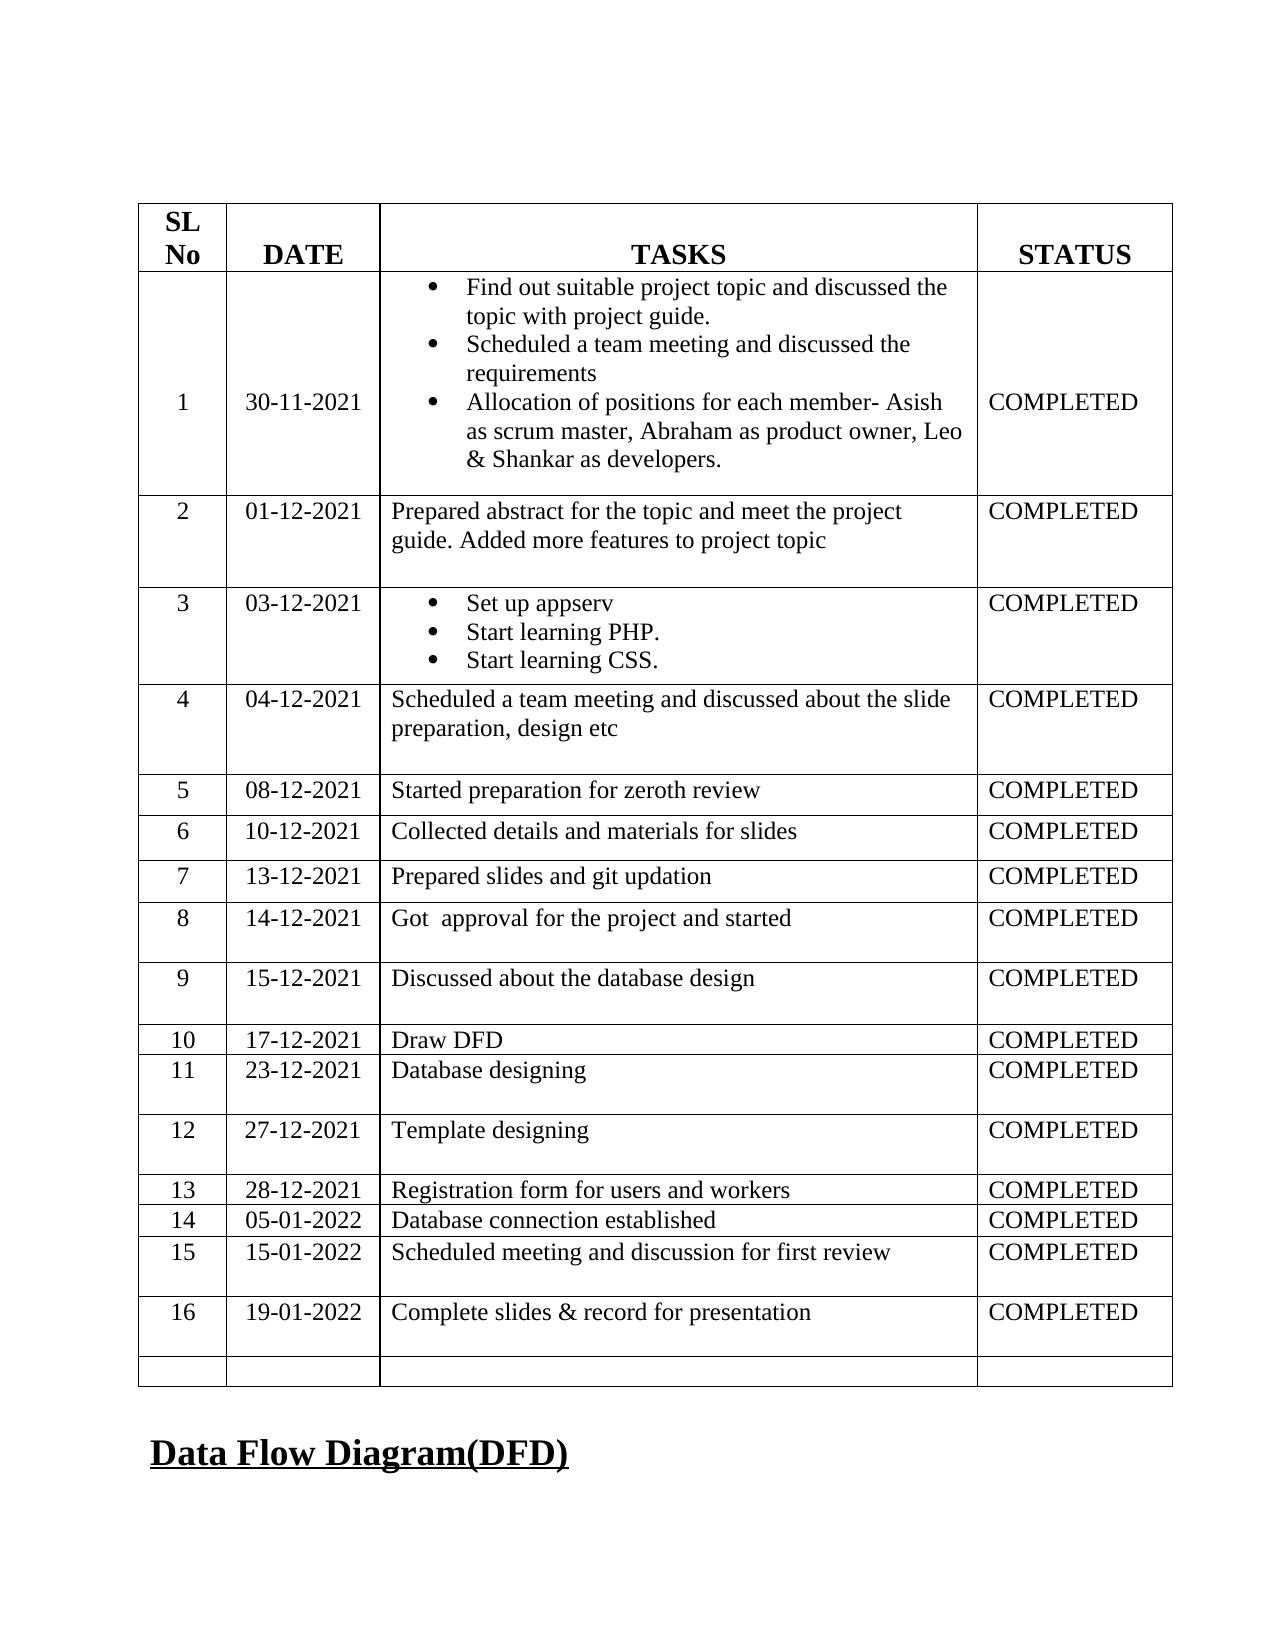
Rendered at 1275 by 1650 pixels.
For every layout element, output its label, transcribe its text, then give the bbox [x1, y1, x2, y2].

table_cell COMPLETED [978, 588, 1172, 683]
table_cell Scheduled meeting and discussion for first review [381, 1237, 977, 1296]
table_cell 8 [139, 903, 226, 962]
table_cell 28-12-2021 [227, 1175, 379, 1204]
table_cell 05-01-2022 [227, 1205, 379, 1236]
table_cell 10-12-2021 [227, 816, 379, 860]
table_cell 13 [139, 1175, 226, 1204]
table_cell COMPLETED [978, 1055, 1172, 1114]
table_header STATUS [978, 204, 1172, 271]
table_cell Complete slides & record for presentation [381, 1297, 977, 1356]
table_cell 9 [139, 963, 226, 1024]
table_cell COMPLETED [978, 861, 1172, 902]
table_cell Template designing [381, 1115, 977, 1174]
table_cell Find out suitable project topic and discussed the topic with project guide. Scheduled a team meeting and discussed the requirements Allocation of positions for each member- Asish as scrum master, Abraham as product owner, Leo & Shankar as developers. [381, 272, 977, 495]
table_cell 14-12-2021 [227, 903, 379, 962]
table_cell Database designing [381, 1055, 977, 1114]
table_cell 11 [139, 1055, 226, 1114]
table_cell [978, 1357, 1172, 1386]
table_cell 5 [139, 775, 226, 815]
table_cell Database connection established [381, 1205, 977, 1236]
table_cell 12 [139, 1115, 226, 1174]
table_cell Started preparation for zeroth review [381, 775, 977, 815]
table_cell COMPLETED [978, 1297, 1172, 1356]
table_cell [139, 1357, 226, 1386]
table_cell 15-01-2022 [227, 1237, 379, 1296]
table_cell 16 [139, 1297, 226, 1356]
table_cell COMPLETED [978, 1205, 1172, 1236]
table_cell [227, 1357, 379, 1386]
table_cell 15 [139, 1237, 226, 1296]
table_cell COMPLETED [978, 775, 1172, 815]
table_cell COMPLETED [978, 685, 1172, 774]
table_cell 17-12-2021 [227, 1025, 379, 1054]
table_cell 13-12-2021 [227, 861, 379, 902]
table_cell Prepared slides and git updation [381, 861, 977, 902]
table_cell 14 [139, 1205, 226, 1236]
table_cell 1 [139, 272, 226, 495]
table_header SL No [139, 204, 226, 271]
table_cell 3 [139, 588, 226, 683]
table_cell 08-12-2021 [227, 775, 379, 815]
table_cell COMPLETED [978, 1115, 1172, 1174]
table_cell 15-12-2021 [227, 963, 379, 1024]
table_cell COMPLETED [978, 816, 1172, 860]
table_cell COMPLETED [978, 496, 1172, 587]
table_cell Prepared abstract for the topic and meet the project guide. Added more features to project topic [381, 496, 977, 587]
table_cell 10 [139, 1025, 226, 1054]
text Data Flow Diagram(DFD) [150, 1430, 1125, 1473]
table_cell 04-12-2021 [227, 685, 379, 774]
table_cell Got approval for the project and started [381, 903, 977, 962]
table_cell Collected details and materials for slides [381, 816, 977, 860]
table_cell [381, 1357, 977, 1386]
table_cell 4 [139, 685, 226, 774]
table_cell Scheduled a team meeting and discussed about the slide preparation, design etc [381, 685, 977, 774]
table_cell COMPLETED [978, 1175, 1172, 1204]
table_cell 2 [139, 496, 226, 587]
table_cell 7 [139, 861, 226, 902]
table_cell COMPLETED [978, 1237, 1172, 1296]
table_cell 27-12-2021 [227, 1115, 379, 1174]
table_header TASKS [381, 204, 977, 271]
table_cell 30-11-2021 [227, 272, 379, 495]
table_cell 03-12-2021 [227, 588, 379, 683]
table_cell Discussed about the database design [381, 963, 977, 1024]
table_cell 23-12-2021 [227, 1055, 379, 1114]
table_cell COMPLETED [978, 903, 1172, 962]
table_cell COMPLETED [978, 1025, 1172, 1054]
table_cell 01-12-2021 [227, 496, 379, 587]
table_cell COMPLETED [978, 272, 1172, 495]
table_header DATE [227, 204, 379, 271]
table_cell Set up appserv Start learning PHP. Start learning CSS. [381, 588, 977, 683]
table_cell Draw DFD [381, 1025, 977, 1054]
table_cell COMPLETED [978, 963, 1172, 1024]
table_cell Registration form for users and workers [381, 1175, 977, 1204]
table_cell 6 [139, 816, 226, 860]
table_cell 19-01-2022 [227, 1297, 379, 1356]
